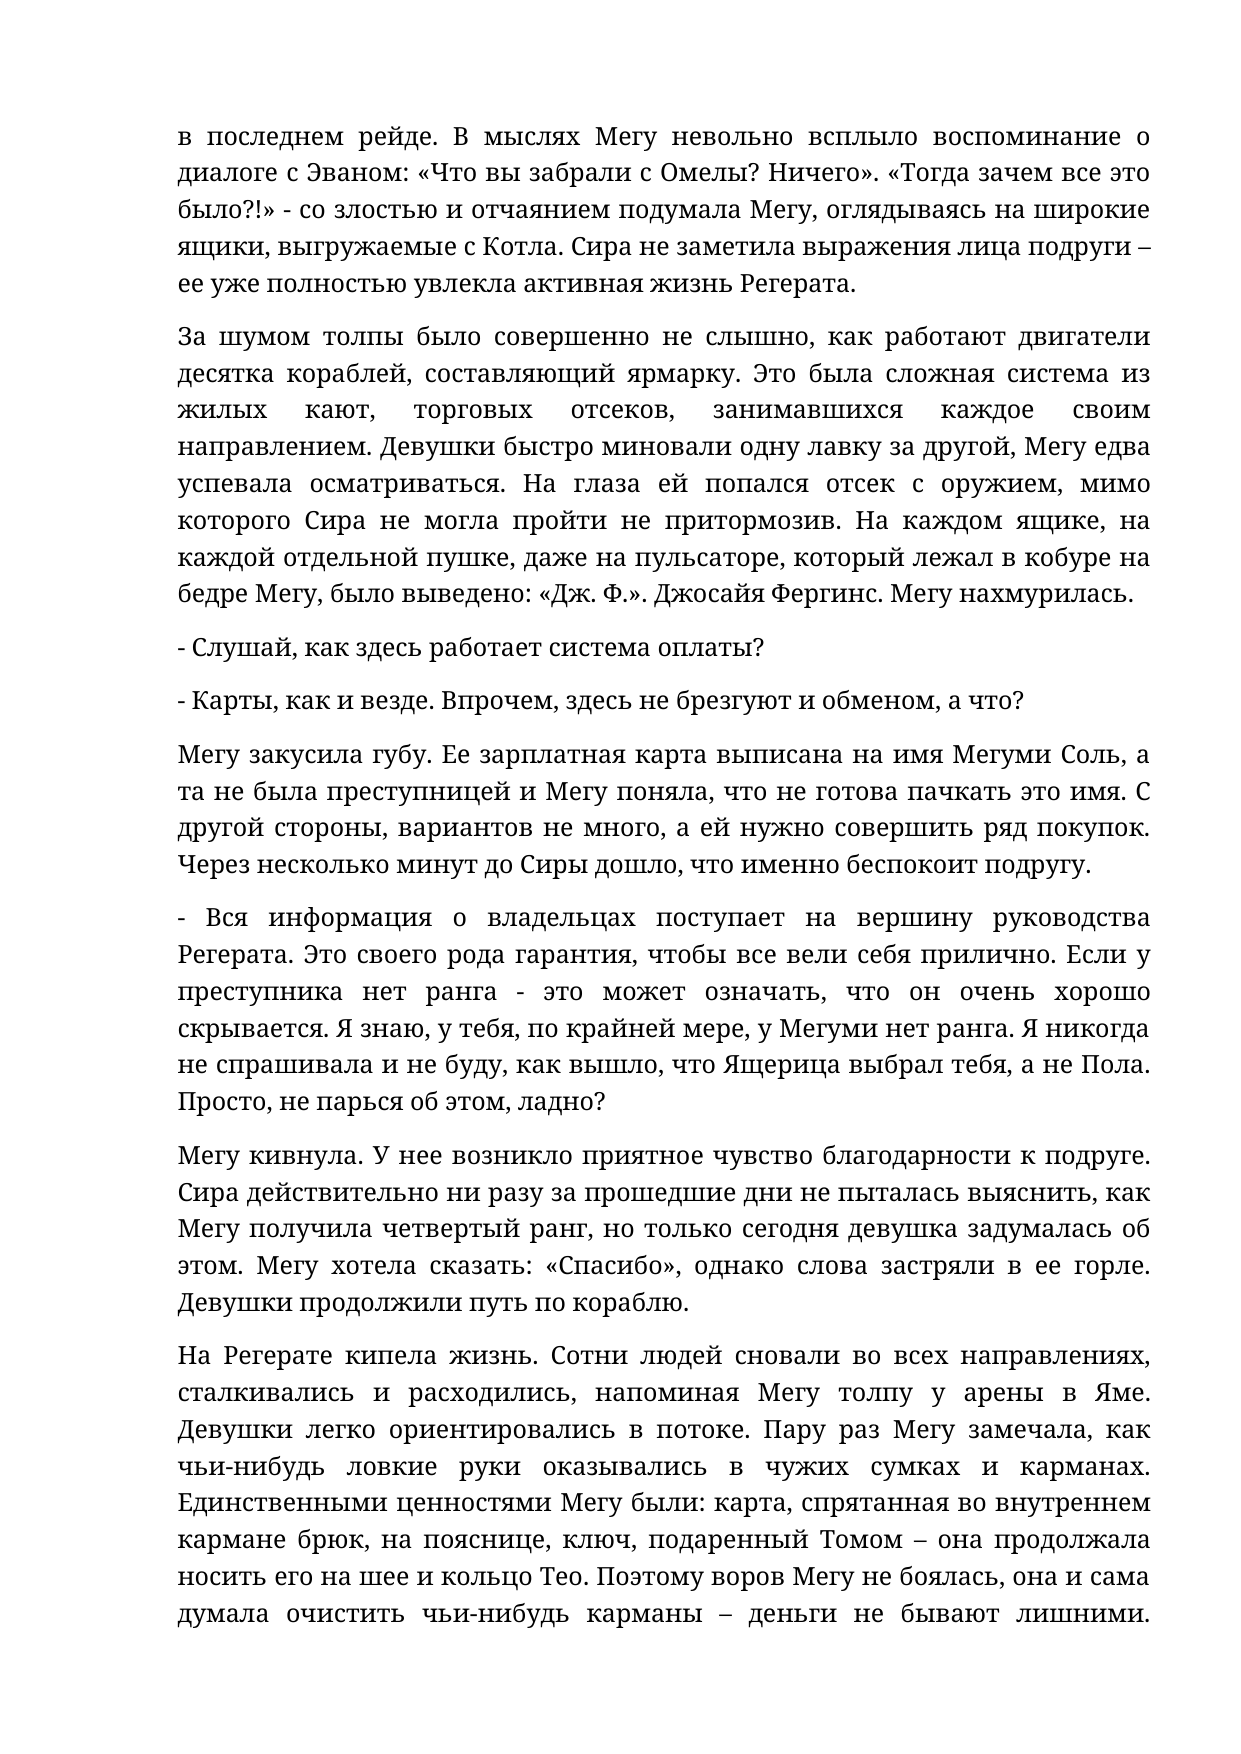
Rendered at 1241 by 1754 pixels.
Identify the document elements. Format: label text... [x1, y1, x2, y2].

text Мегу кивнула. У нее возникло приятное чувство благодарности к подруге. Сира действительно ни разу за прошедшие дни не пыталась выяснить, как Мегу получила четвертый ранг, но только сегодня девушка задумалась об этом. Мегу хотела сказать: «Спасибо», однако слова застряли в ее горле. Девушки продолжили путь по кораблю. [177, 1137, 1152, 1318]
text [177, 118, 1152, 299]
text - Слушай, как здесь работает система оплаты? [177, 629, 1152, 663]
text Мегу закусила губу. Ее зарплатная карта выписана на имя Мегуми Соль, а та не была преступницей и Мегу поняла, что не готова пачкать это имя. С другой стороны, вариантов не много, а ей нужно совершить ряд покупок. Через несколько минут до Сиры дошло, что именно беспокоит подругу. [177, 736, 1152, 881]
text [177, 1338, 1152, 1629]
text За шумом толпы было совершенно не слышно, как работают двигатели десятка кораблей, составляющий ярмарку. Это была сложная система из жилых кают, торговых отсеков, занимавшихся каждое своим направлением. Девушки быстро миновали одну лавку за другой, Мегу едва успевала осматриваться. На глаза ей попался отсек с оружием, мимо которого Сира не могла пройти не притормозив. На каждом ящике, на каждой отдельной пушке, даже на пульсаторе, который лежал в кобуре на бедре Мегу, было выведено: «Дж. Ф.». Джосайя Фергинс. Мегу нахмурилась. [177, 319, 1152, 610]
text - Карты, как и везде. Впрочем, здесь не брезгуют и обменом, а что? [177, 683, 1152, 717]
text - Вся информация о владельцах поступает на вершину руководства Регерата. Это своего рода гарантия, чтобы все вели себя прилично. Если у преступника нет ранга - это может означать, что он очень хорошо скрывается. Я знаю, у тебя, по крайней мере, у Мегуми нет ранга. Я никогда не спрашивала и не буду, как вышло, что Ящерица выбрал тебя, а не Пола. Просто, не парься об этом, ладно? [177, 900, 1152, 1118]
